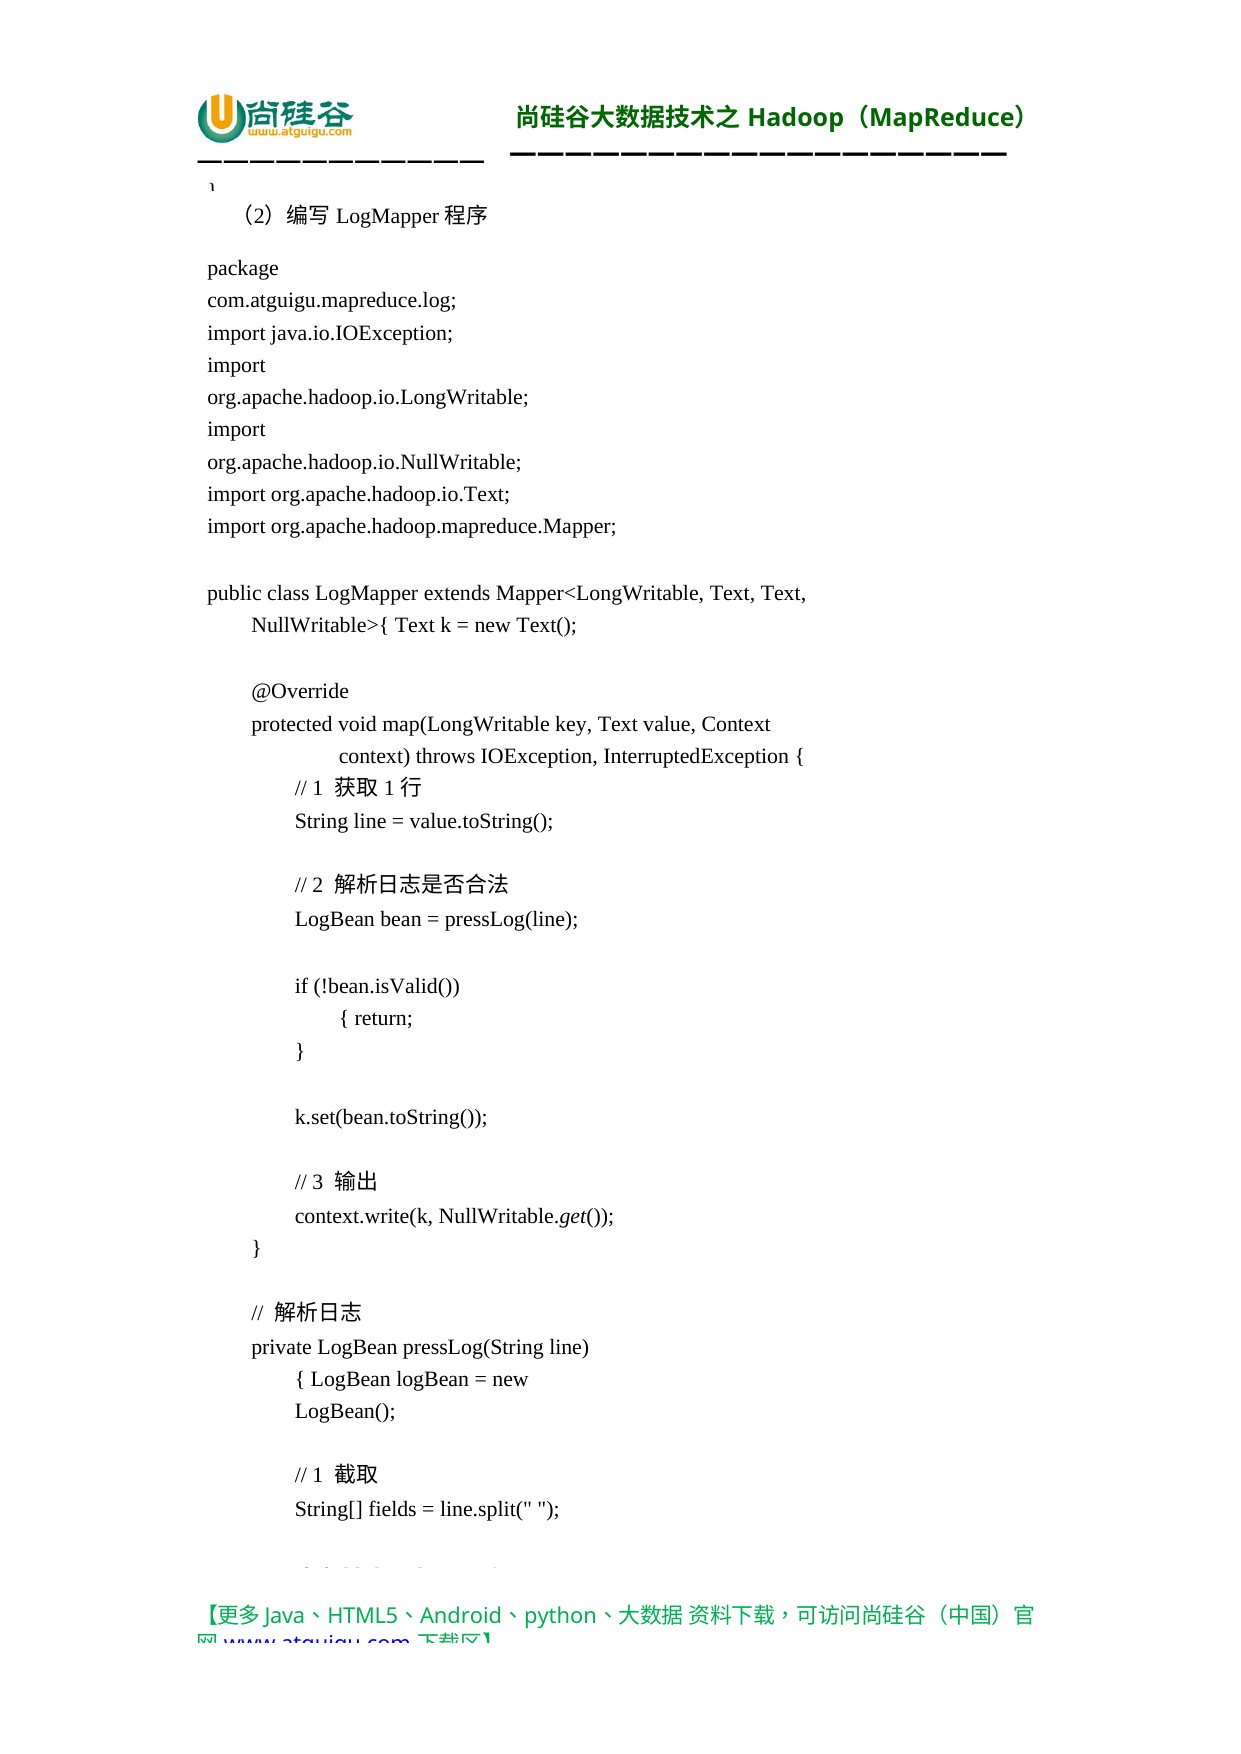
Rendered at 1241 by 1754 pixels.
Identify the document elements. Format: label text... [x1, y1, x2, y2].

subtitle —————————————————— [509, 132, 1065, 170]
picture [187, 86, 372, 148]
text （2）编写 LogMapper 程序 [232, 200, 1065, 230]
subtitle 尚硅谷大数据技术之 Hadoop（MapReduce） [516, 102, 1065, 132]
